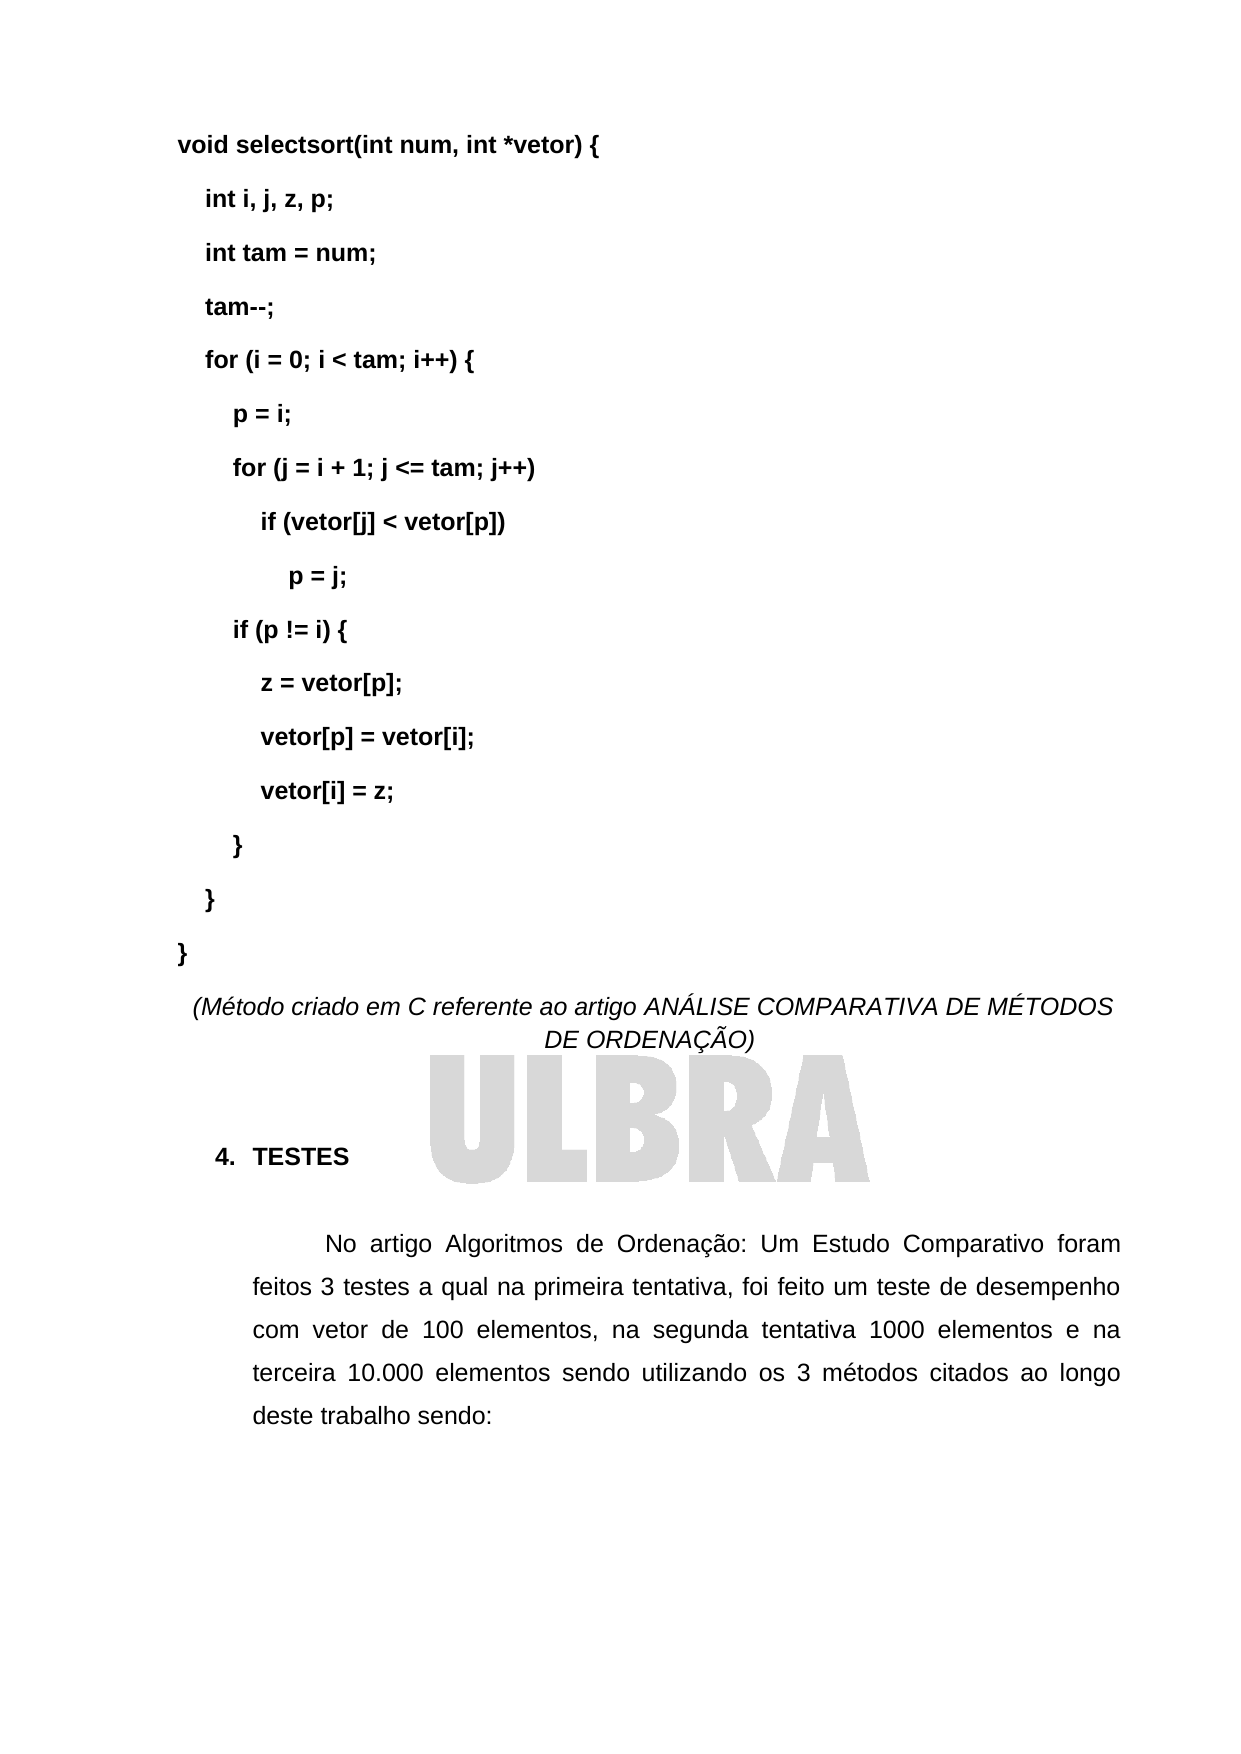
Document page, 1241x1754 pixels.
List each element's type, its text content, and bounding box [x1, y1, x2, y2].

list No artigo Algoritmos de Ordenação: Um Estudo Comparativo foram feitos 3 testes a qual na primeira tentativa, foi feito um teste de desempenho com vetor de 100 elementos, na segunda tentativa 1000 elementos e na terceira 10.000 elementos sendo utilizando os 3 métodos citados ao longo deste trabalho sendo: [252, 1229, 1122, 1430]
text int tam = num; [177, 238, 1122, 266]
text int i, j, z, p; [177, 184, 1122, 212]
text } [177, 884, 1122, 913]
text vetor[i] = z; [177, 776, 1122, 805]
text (Método criado em C referente ao artigo ANÁLISE COMPARATIVA DE MÉTODOS DE ORDENAÇÃO) [177, 992, 1122, 1053]
text for (j = i + 1; j <= tam; j++) [177, 453, 1122, 482]
text if (p != i) { [177, 614, 1122, 643]
text vetor[p] = vetor[i]; [177, 722, 1122, 751]
text z = vetor[p]; [177, 668, 1122, 697]
text if (vetor[j] < vetor[p]) [177, 507, 1122, 536]
text p = j; [177, 561, 1122, 589]
list TESTES [215, 1142, 1122, 1171]
text } [177, 938, 1122, 966]
text void selectsort(int num, int *vetor) { [177, 130, 1122, 159]
text tam--; [177, 291, 1122, 320]
text for (i = 0; i < tam; i++) { [177, 345, 1122, 374]
text p = i; [177, 399, 1122, 428]
text } [177, 830, 1122, 859]
